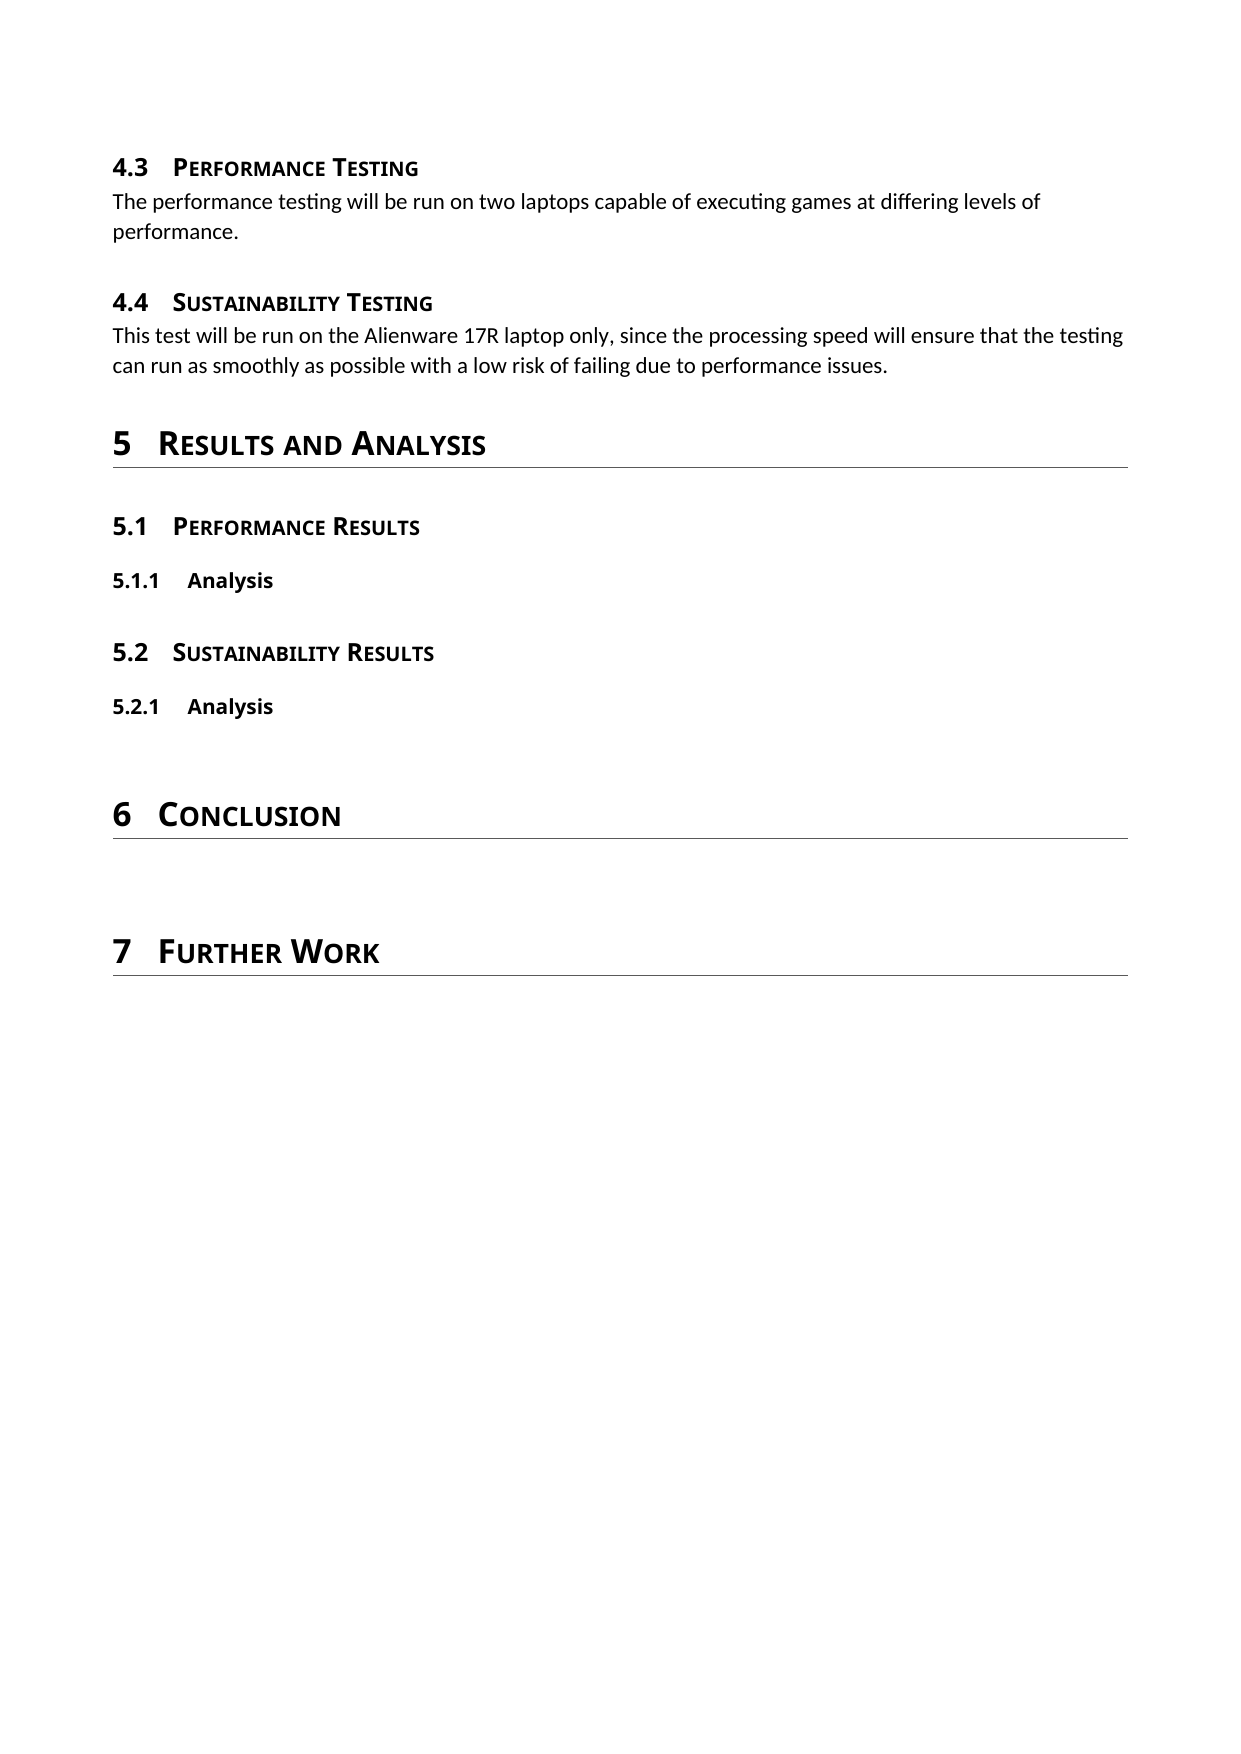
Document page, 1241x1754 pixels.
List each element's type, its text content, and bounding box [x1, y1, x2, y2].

subtitle Analysis [112, 692, 1128, 721]
text This test will be run on the Alienware 17R laptop only, since the processing speed will ensure that the testing can run as smoothly as possible with a low risk of failing due to performance issues. [112, 321, 1128, 380]
subtitle Further Work [112, 928, 1128, 976]
subtitle Sustainability Testing [112, 285, 1128, 319]
subtitle Conclusion [112, 791, 1128, 839]
subtitle Sustainability Results [112, 635, 1128, 669]
text The performance testing will be run on two laptops capable of executing games at differing levels of performance. [112, 187, 1128, 245]
subtitle Performance Testing [112, 150, 1128, 184]
subtitle Analysis [112, 567, 1128, 595]
subtitle Results and Analysis [112, 419, 1128, 468]
subtitle Performance Results [112, 509, 1128, 543]
